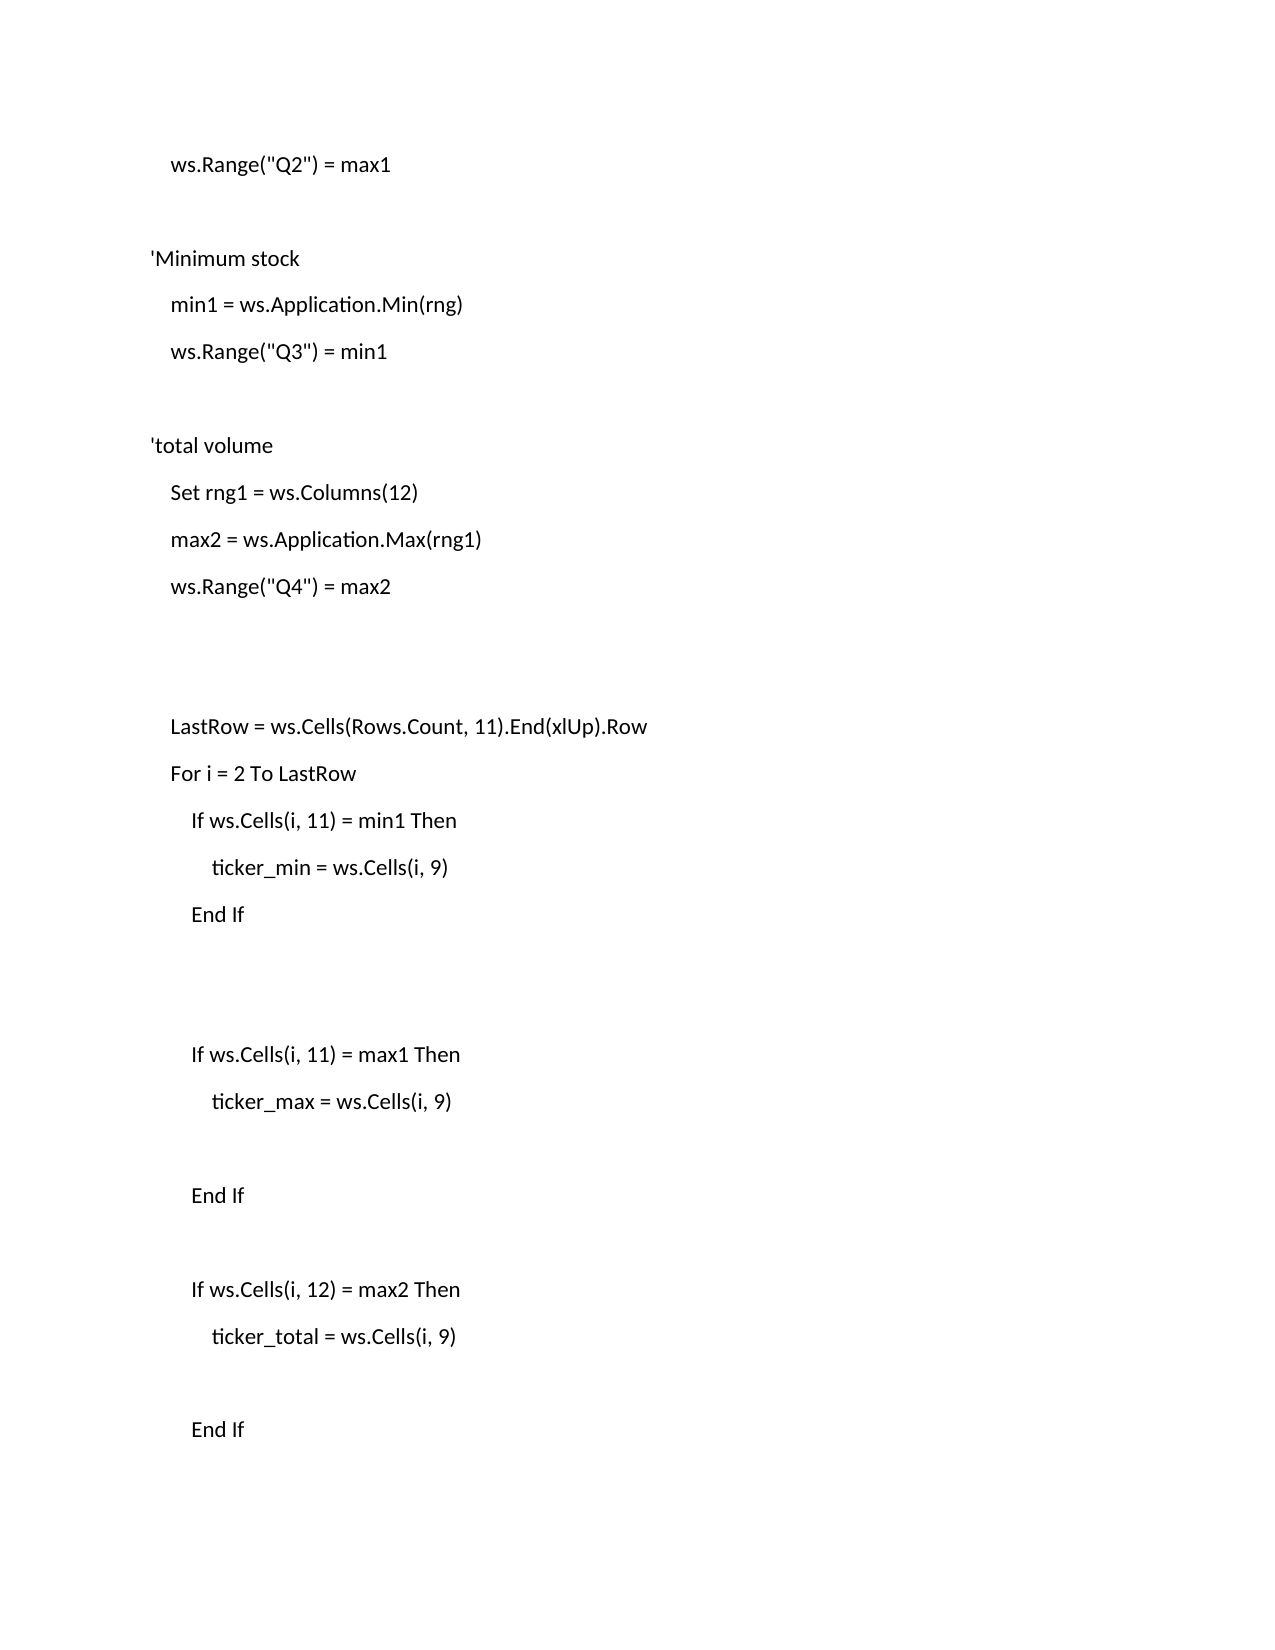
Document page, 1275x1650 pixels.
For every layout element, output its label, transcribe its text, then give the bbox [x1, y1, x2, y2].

text For i = 2 To LastRow [150, 759, 1125, 787]
text 'Minimum stock [150, 244, 1125, 272]
text min1 = ws.Application.Min(rng) [150, 291, 1125, 319]
text If ws.Cells(i, 11) = min1 Then [150, 806, 1125, 834]
text End If [150, 1416, 1125, 1444]
text ws.Range("Q2") = max1 [150, 150, 1125, 178]
text ticker_max = ws.Cells(i, 9) [150, 1087, 1125, 1116]
text End If [150, 1181, 1125, 1209]
text Set rng1 = ws.Columns(12) [150, 478, 1125, 506]
text If ws.Cells(i, 11) = max1 Then [150, 1041, 1125, 1069]
text LastRow = ws.Cells(Rows.Count, 11).End(xlUp).Row [150, 712, 1125, 741]
text ticker_total = ws.Cells(i, 9) [150, 1322, 1125, 1350]
text If ws.Cells(i, 12) = max2 Then [150, 1275, 1125, 1303]
text max2 = ws.Application.Max(rng1) [150, 525, 1125, 553]
text ws.Range("Q4") = max2 [150, 572, 1125, 600]
text 'total volume [150, 431, 1125, 459]
text End If [150, 900, 1125, 928]
text ticker_min = ws.Cells(i, 9) [150, 853, 1125, 881]
text ws.Range("Q3") = min1 [150, 337, 1125, 366]
